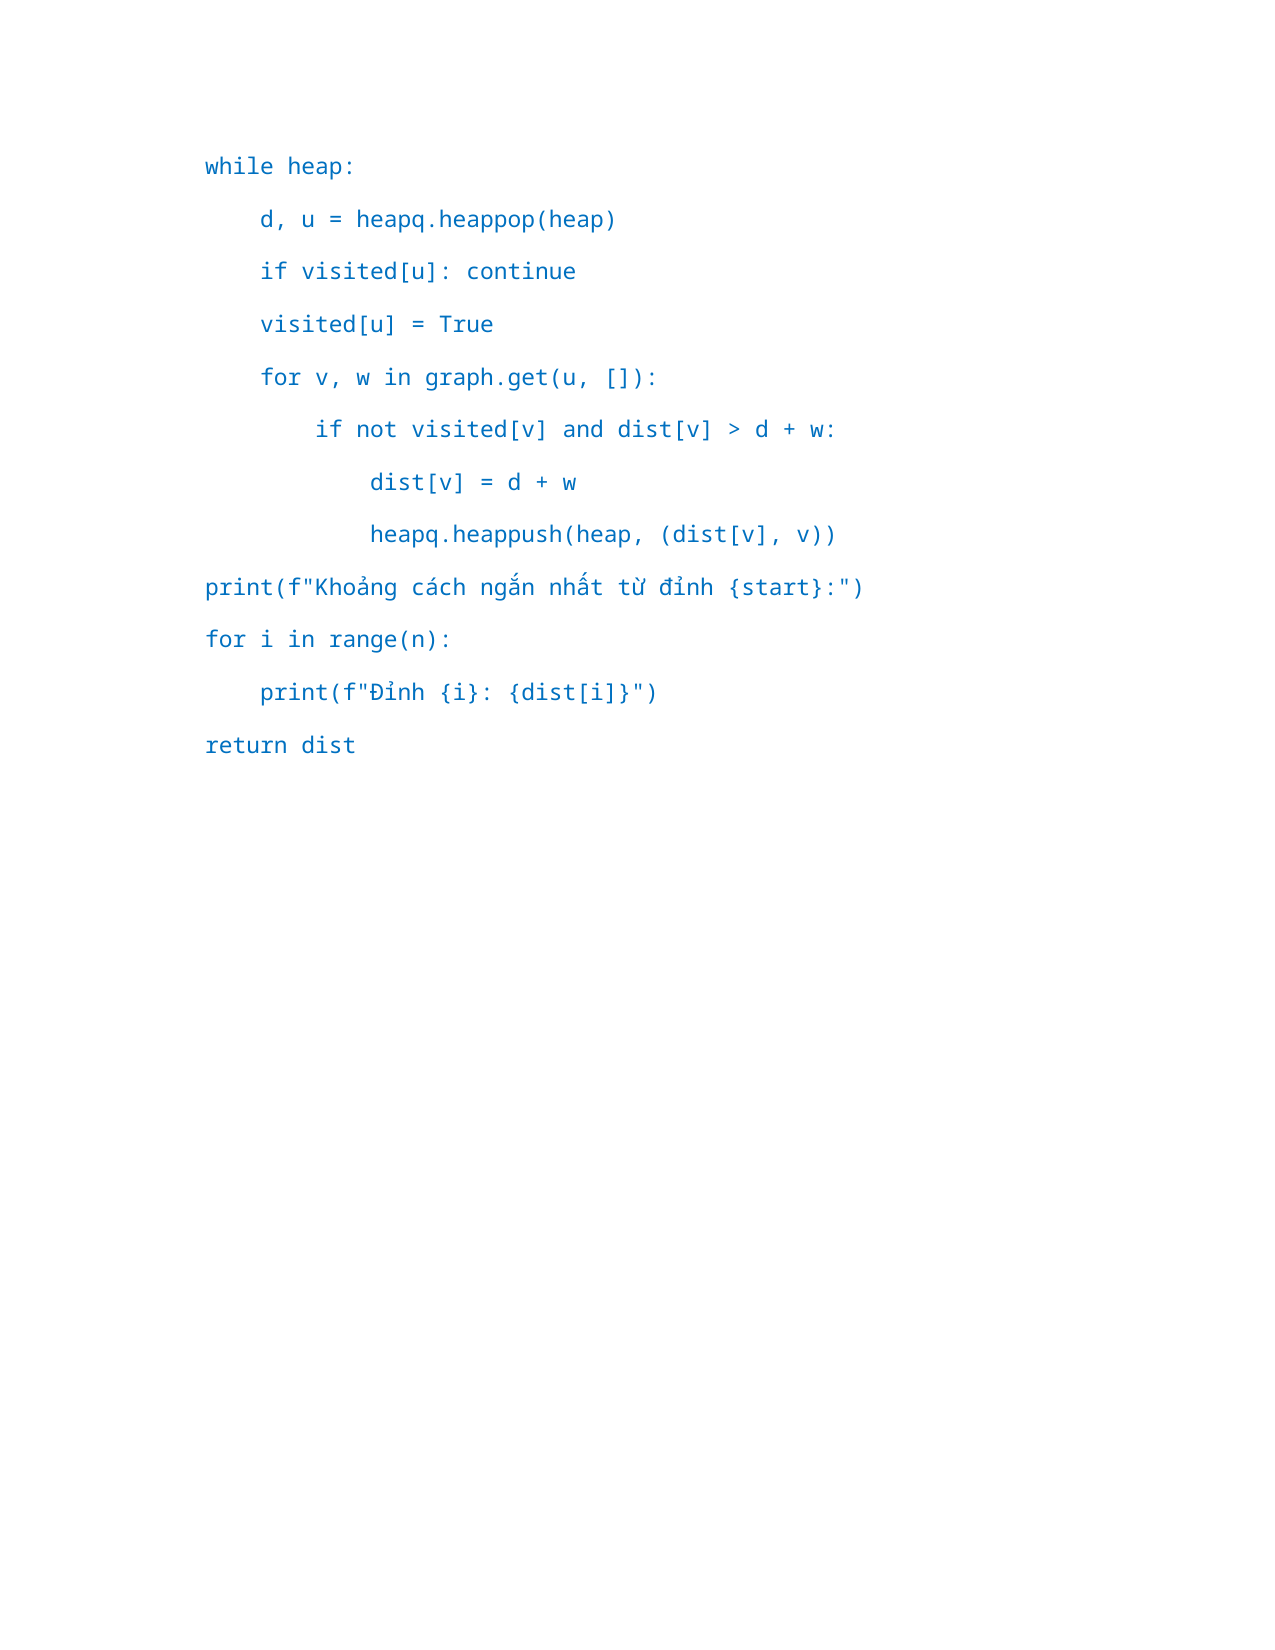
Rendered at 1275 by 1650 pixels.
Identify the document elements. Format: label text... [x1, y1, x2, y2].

text return dist [150, 729, 1125, 760]
text print(f"Khoảng cách ngắn nhất từ đỉnh {start}:") [150, 571, 1125, 602]
text visited[u] = True [150, 308, 1125, 339]
text d, u = heapq.heappop(heap) [150, 203, 1125, 234]
text for v, w in graph.get(u, []): [150, 360, 1125, 392]
text dist[v] = d + w [150, 466, 1125, 497]
text heapq.heappush(heap, (dist[v], v)) [150, 518, 1125, 549]
text print(f"Đỉnh {i}: {dist[i]}") [150, 676, 1125, 707]
text for i in range(n): [150, 623, 1125, 655]
text while heap: [150, 150, 1125, 181]
text if visited[u]: continue [150, 255, 1125, 286]
text if not visited[v] and dist[v] > d + w: [150, 413, 1125, 444]
